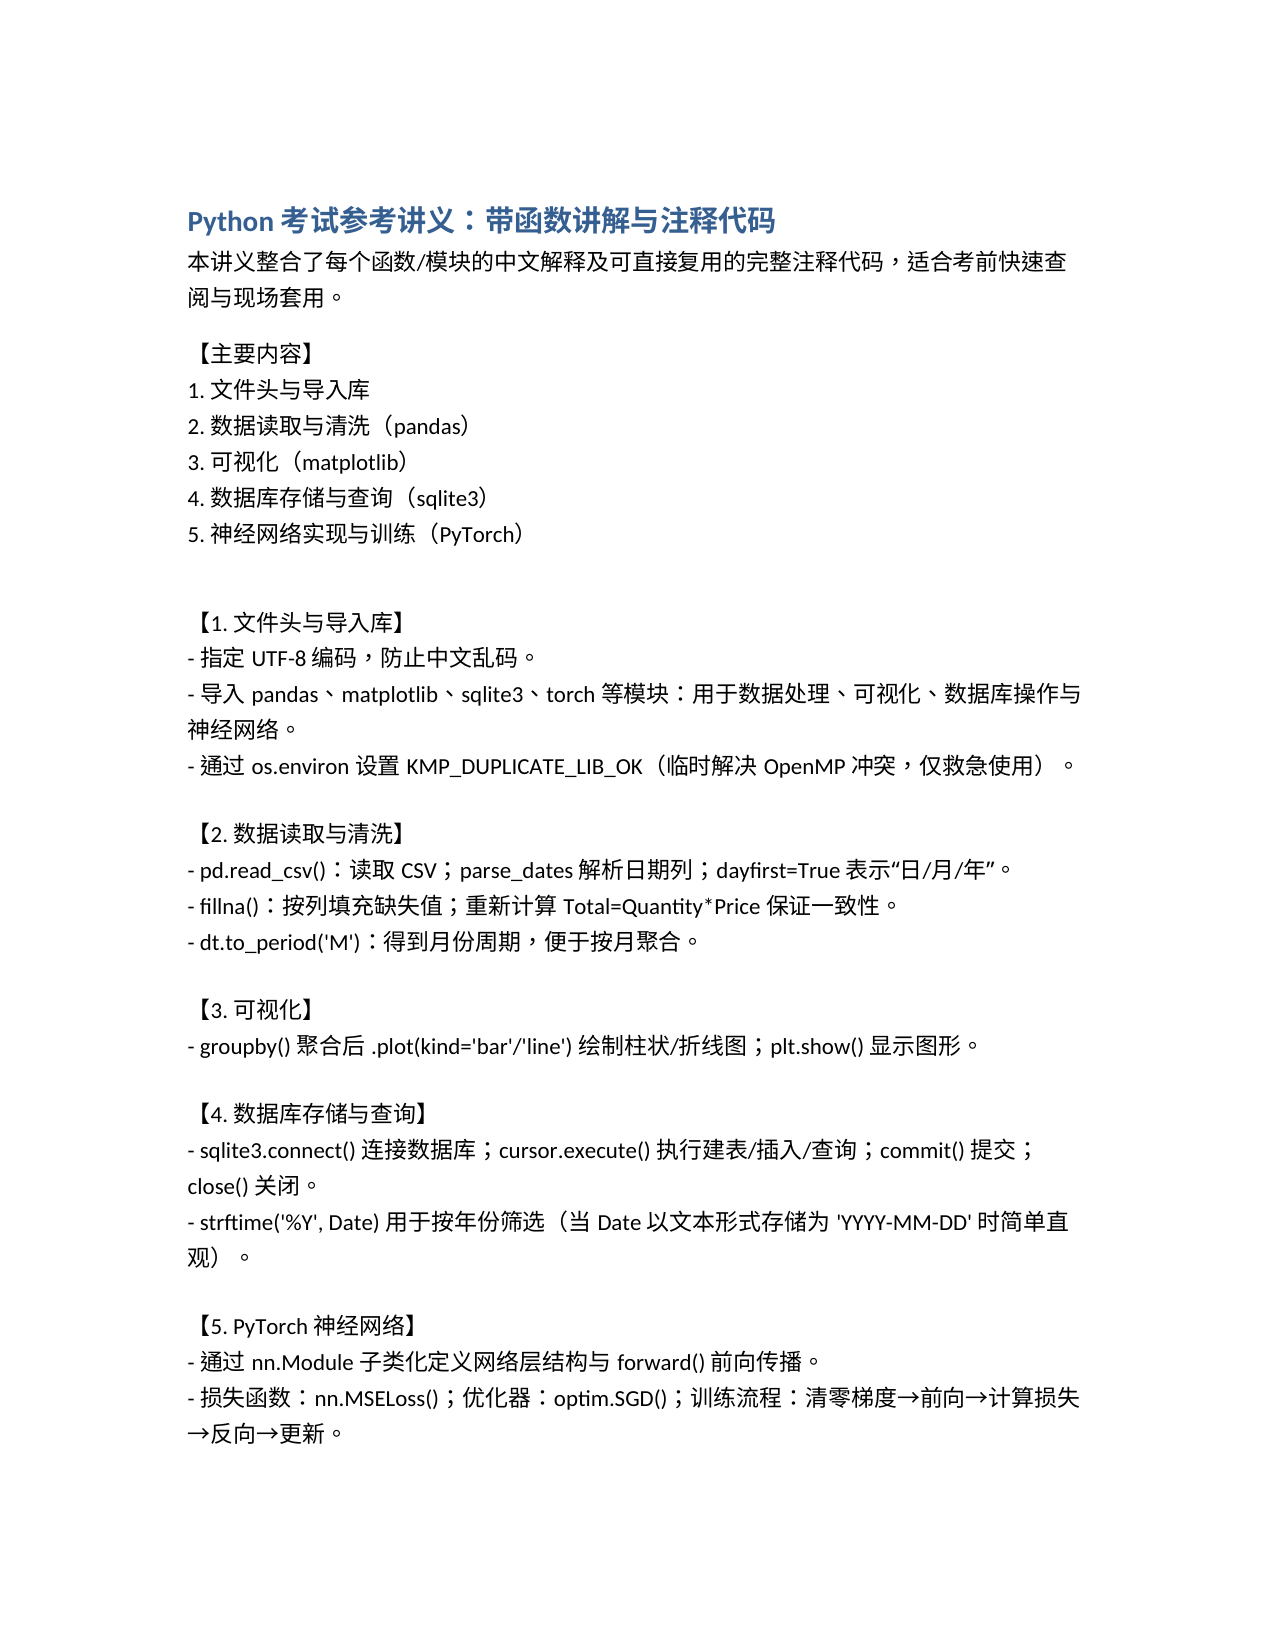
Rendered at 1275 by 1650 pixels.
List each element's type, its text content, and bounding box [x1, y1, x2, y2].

text 【主要内容】 1. 文件头与导入库 2. 数据读取与清洗（pandas） 3. 可视化（matplotlib） 4. 数据库存储与查询（sqlite3） 5. 神经网络实现与训练（PyTorch） [187, 338, 1087, 581]
subtitle Python 考试参考讲义：带函数讲解与注释代码 [187, 200, 1087, 240]
text 本讲义整合了每个函数/模块的中文解释及可直接复用的完整注释代码，适合考前快速查阅与现场套用。 [187, 246, 1087, 313]
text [187, 606, 1087, 1449]
